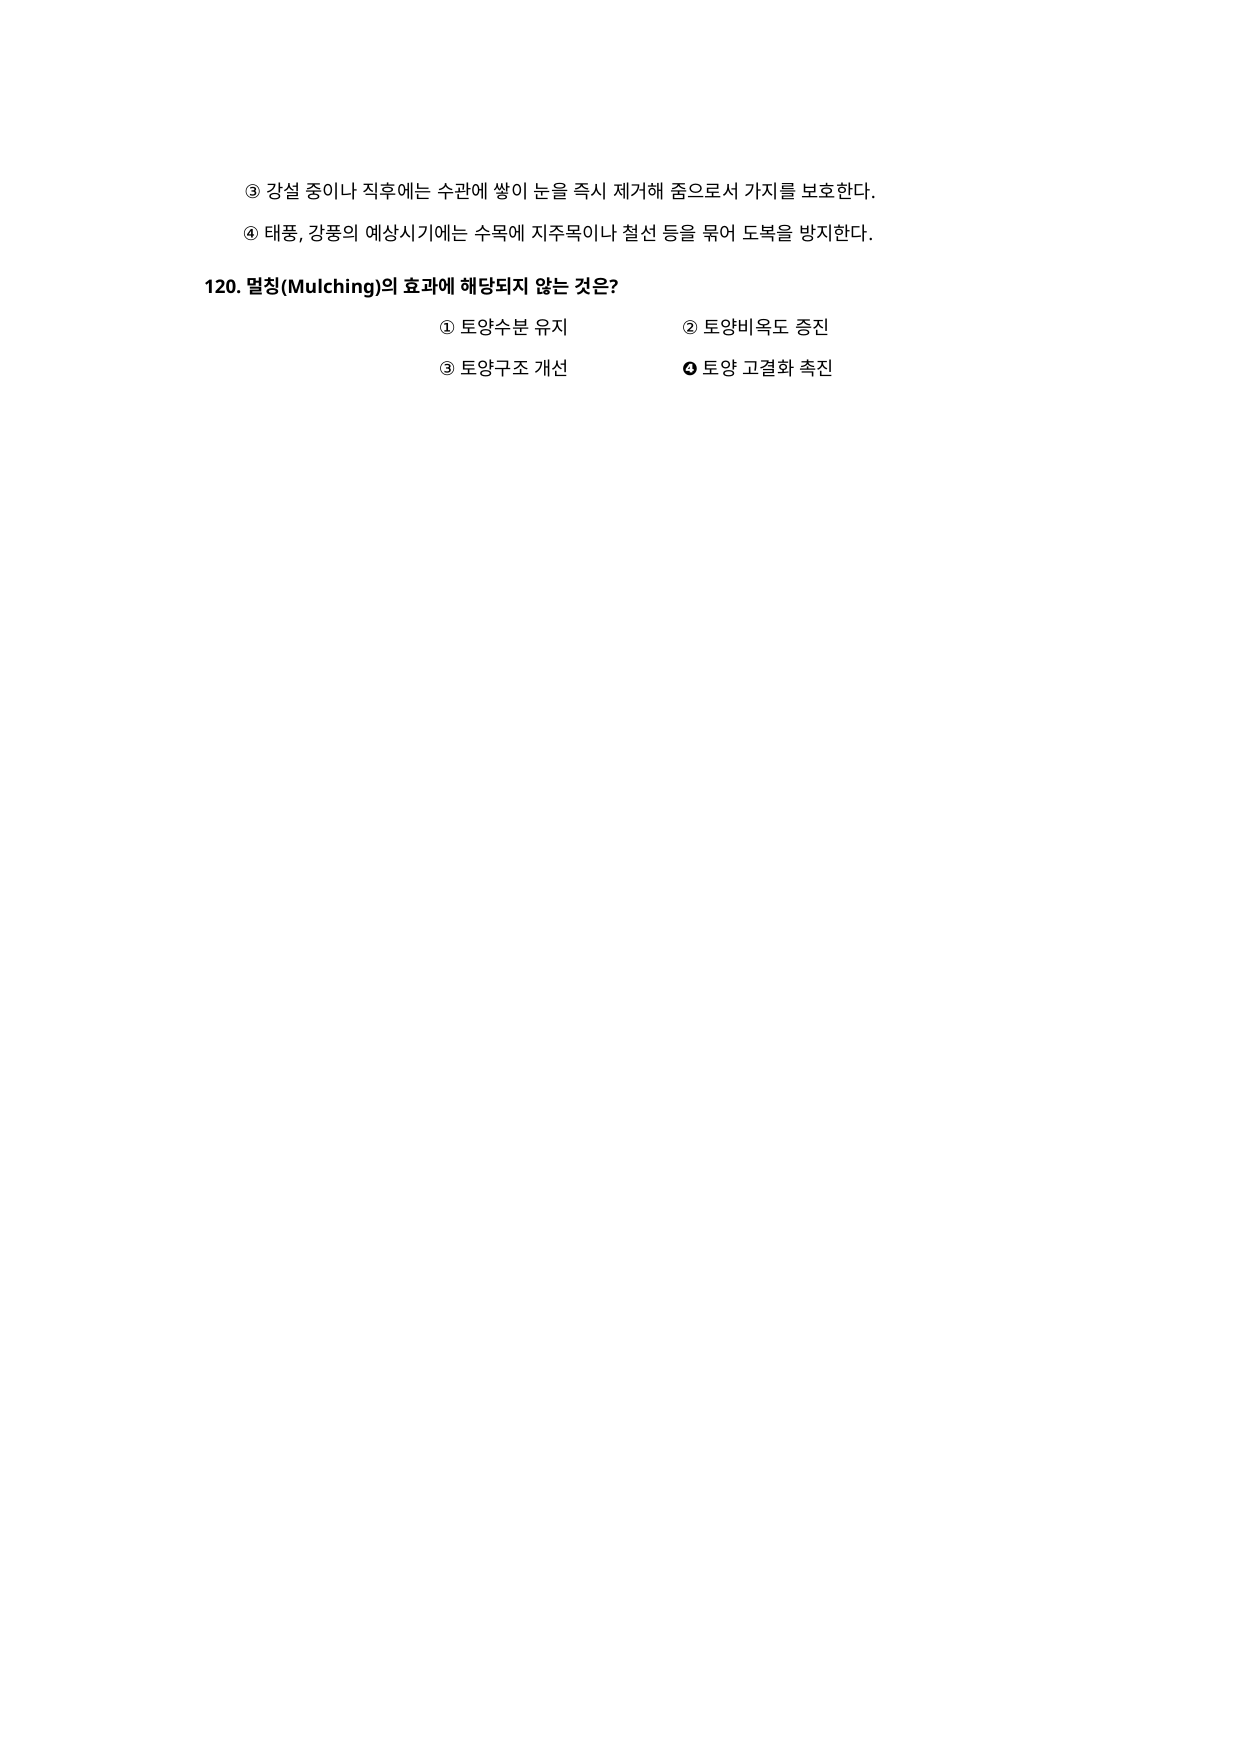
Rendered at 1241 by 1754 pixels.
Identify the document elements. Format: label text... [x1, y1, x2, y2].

text 120. 멀칭(Mulching)의 효과에 해당되지 않는 것은? [204, 272, 1084, 299]
text ③ 토양구조 개선 ❹ 토양 고결화 촉진 [419, 354, 1084, 381]
text ④ 태풍, 강풍의 예상시기에는 수목에 지주목이나 철선 등을 묶어 도복을 방지한다. [223, 218, 1084, 245]
text ① 토양수분 유지 ② 토양비옥도 증진 [419, 312, 1084, 340]
text ③ 강설 중이나 직후에는 수관에 쌓이 눈을 즉시 제거해 줌으로서 가지를 보호한다. [224, 177, 1084, 204]
